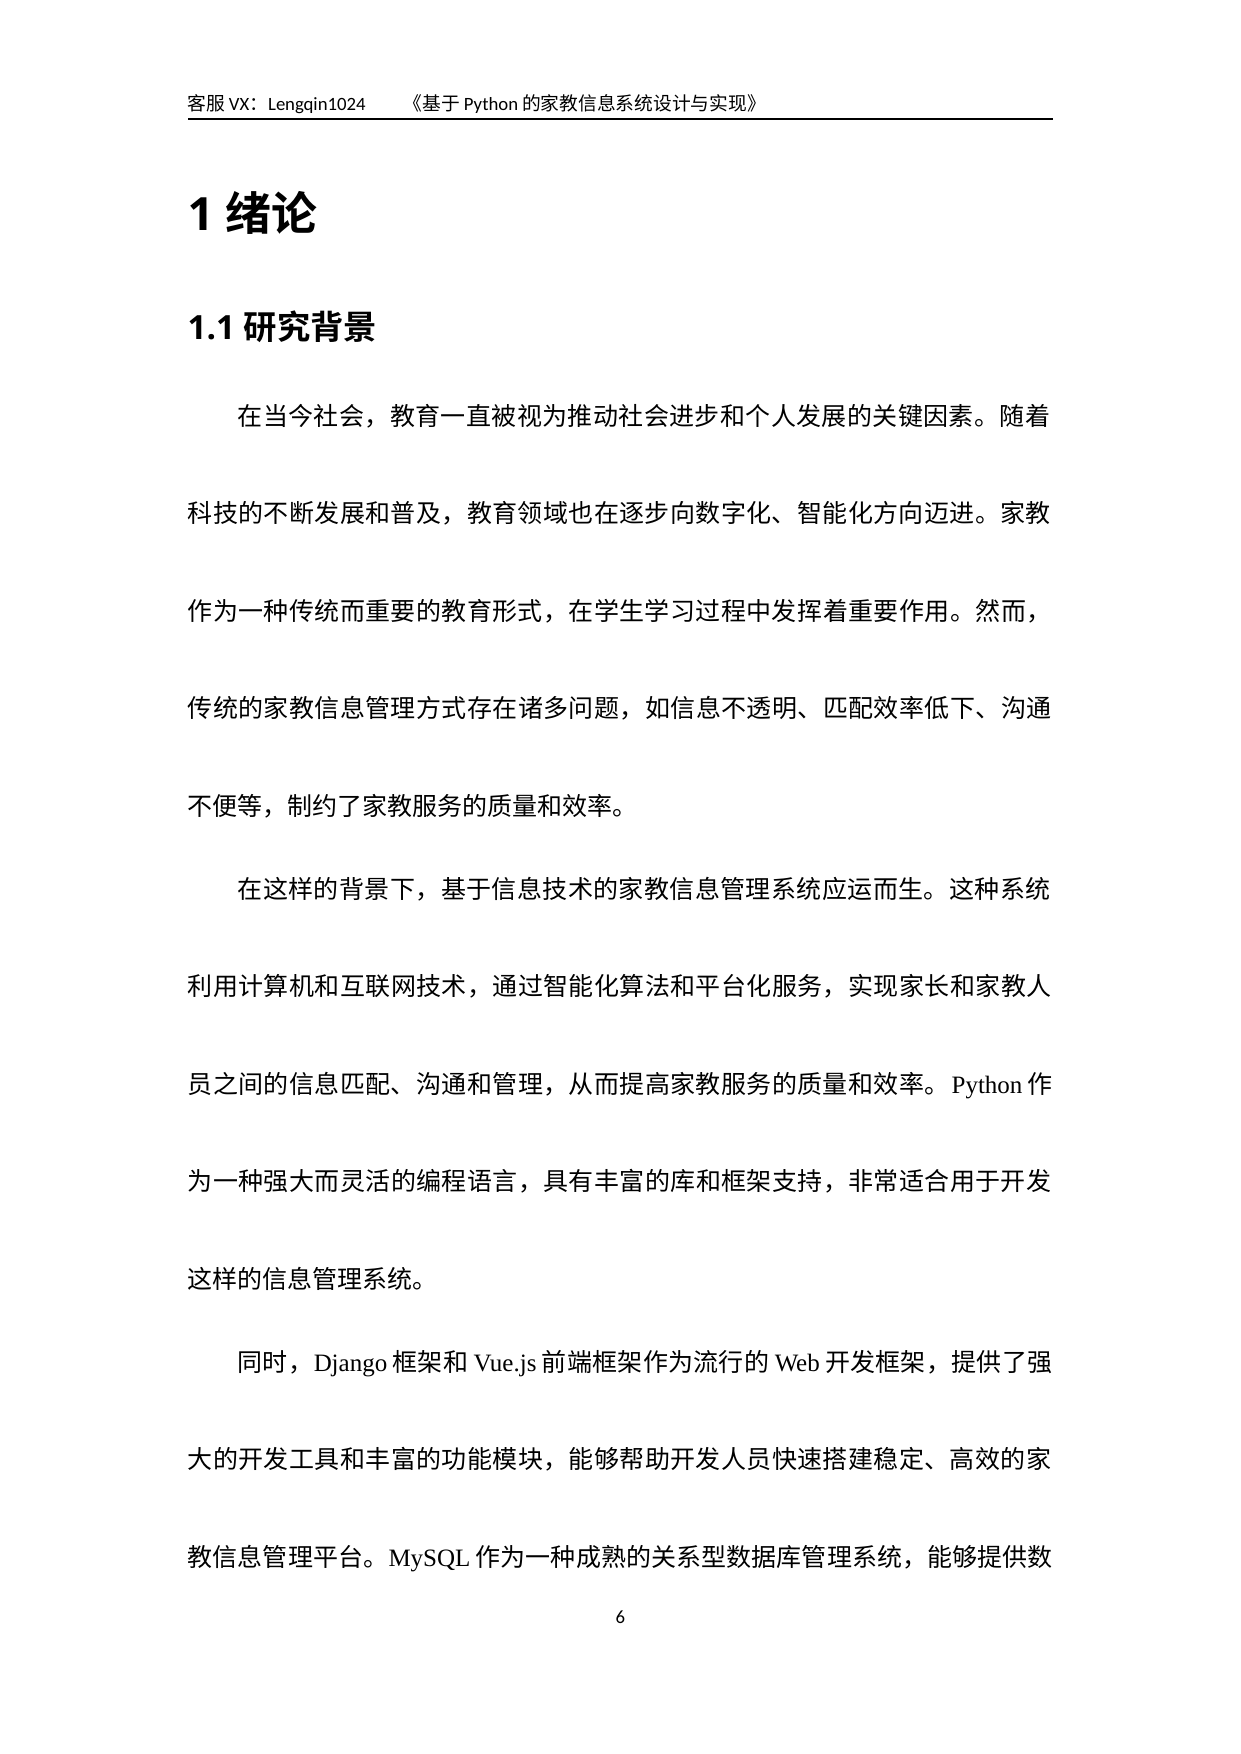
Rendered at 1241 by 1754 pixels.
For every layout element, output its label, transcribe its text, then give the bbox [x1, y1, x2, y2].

subtitle 研究背景 [187, 293, 1053, 358]
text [187, 1328, 1053, 1588]
text 在这样的背景下，基于信息技术的家教信息管理系统应运而生。这种系统利用计算机和互联网技术，通过智能化算法和平台化服务，实现家长和家教人员之间的信息匹配、沟通和管理，从而提高家教服务的质量和效率。Python作为一种强大而灵活的编程语言，具有丰富的库和框架支持，非常适合用于开发这样的信息管理系统。 [187, 855, 1053, 1310]
subtitle 绪论 [187, 162, 1053, 259]
text 在当今社会，教育一直被视为推动社会进步和个人发展的关键因素。随着科技的不断发展和普及，教育领域也在逐步向数字化、智能化方向迈进。家教作为一种传统而重要的教育形式，在学生学习过程中发挥着重要作用。然而，传统的家教信息管理方式存在诸多问题，如信息不透明、匹配效率低下、沟通不便等，制约了家教服务的质量和效率。 [187, 382, 1053, 837]
